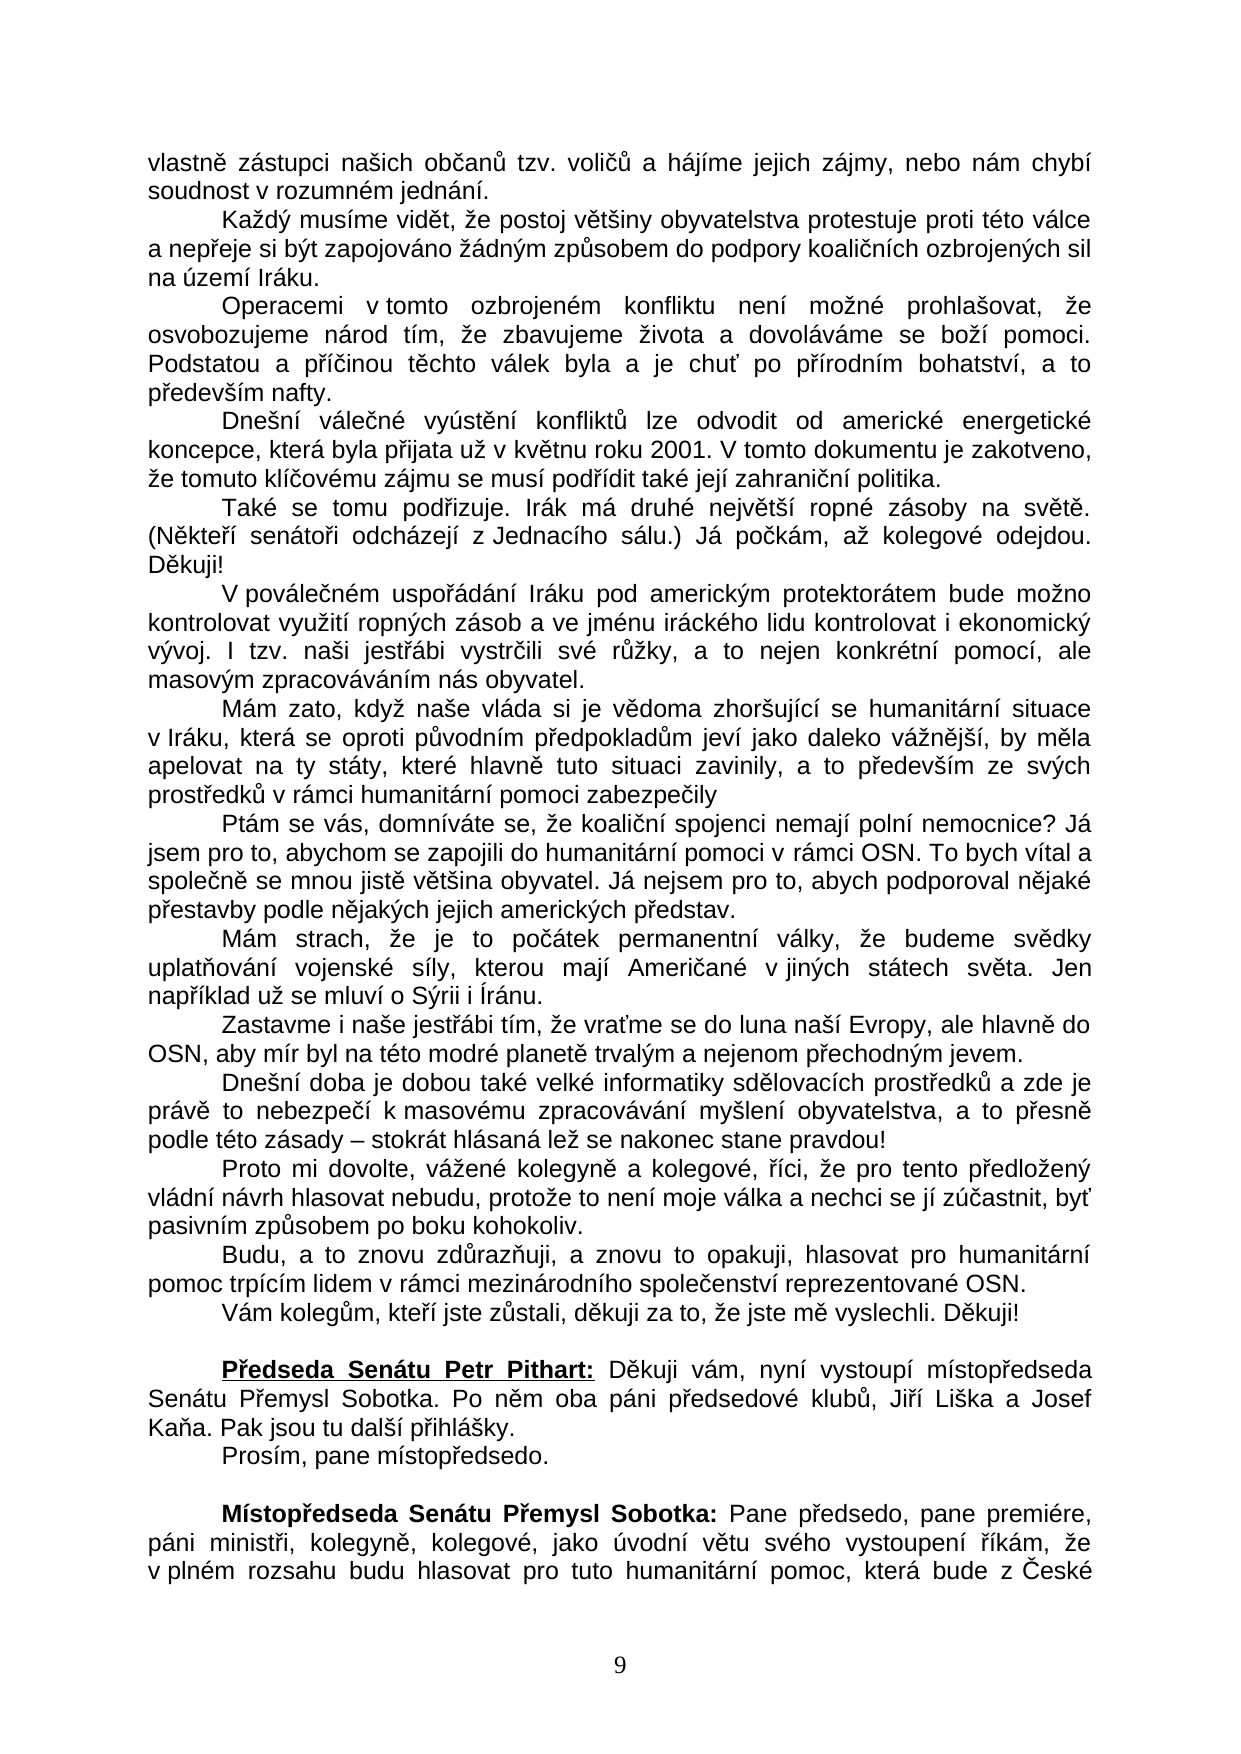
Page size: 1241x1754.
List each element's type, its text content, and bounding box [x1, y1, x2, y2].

text Zastavme i naše jestřábi tím, že vraťme se do luna naší Evropy, ale hlavně do OSN, aby mír byl na této modré planetě trvalým a nejenom přechodným jevem. [148, 1010, 1093, 1068]
text Vám kolegům, kteří jste zůstali, děkuji za to, že jste mě vyslechli. Děkuji! [148, 1298, 1093, 1326]
text Každý musíme vidět, že postoj většiny obyvatelstva protestuje proti této válce a nepřeje si být zapojováno žádným způsobem do podpory koaličních ozbrojených sil na území Iráku. [148, 205, 1093, 291]
text Dnešní doba je dobou také velké informatiky sdělovacích prostředků a zde je právě to nebezpečí k masovému zpracovávání myšlení obyvatelstva, a to přesně podle této zásady – stokrát hlásaná lež se nakonec stane pravdou! [148, 1068, 1093, 1154]
text Ptám se vás, domníváte se, že koaliční spojenci nemají polní nemocnice? Já jsem pro to, abychom se zapojili do humanitární pomoci v rámci OSN. To bych vítal a společně se mnou jistě většina obyvatel. Já nejsem pro to, abych podporoval nějaké přestavby podle nějakých jejich amerických představ. [148, 809, 1093, 924]
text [148, 1499, 1093, 1585]
text Mám zato, když naše vláda si je vědoma zhoršující se humanitární situace v Iráku, která se oproti původním předpokladům jeví jako daleko vážnější, by měla apelovat na ty státy, které hlavně tuto situaci zavinily, a to především ze svých prostředků v rámci humanitární pomoci zabezpečily [148, 694, 1093, 809]
text Budu, a to znovu zdůrazňuji, a znovu to opakuji, hlasovat pro humanitární pomoc trpícím lidem v rámci mezinárodního společenství reprezentované OSN. [148, 1240, 1093, 1298]
text Dnešní válečné vyústění konfliktů lze odvodit od americké energetické koncepce, která byla přijata už v květnu roku 2001. V tomto dokumentu je zakotveno, že tomuto klíčovému zájmu se musí podřídit také její zahraniční politika. [148, 406, 1093, 493]
text Operacemi v tomto ozbrojeném konfliktu není možné prohlašovat, že osvobozujeme národ tím, že zbavujeme života a dovoláváme se boží pomoci. Podstatou a příčinou těchto válek byla a je chuť po přírodním bohatství, a to především nafty. [148, 291, 1093, 406]
text Prosím, pane místopředsedo. [148, 1441, 1093, 1470]
text Předseda Senátu Petr Pithart: Děkuji vám, nyní vystoupí místopředseda Senátu Přemysl Sobotka. Po něm oba páni předsedové klubů, Jiří Liška a Josef Kaňa. Pak jsou tu další přihlášky. [148, 1355, 1093, 1441]
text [148, 148, 1093, 205]
text Mám strach, že je to počátek permanentní války, že budeme svědky uplatňování vojenské síly, kterou mají Američané v jiných státech světa. Jen například už se mluví o Sýrii i Íránu. [148, 924, 1093, 1010]
text Také se tomu podřizuje. Irák má druhé největší ropné zásoby na světě. (Někteří senátoři odcházejí z Jednacího sálu.) Já počkám, až kolegové odejdou. Děkuji! [148, 493, 1093, 579]
text V poválečném uspořádání Iráku pod americkým protektorátem bude možno kontrolovat využití ropných zásob a ve jménu iráckého lidu kontrolovat i ekonomický vývoj. I tzv. naši jestřábi vystrčili své růžky, a to nejen konkrétní pomocí, ale masovým zpracováváním nás obyvatel. [148, 579, 1093, 694]
text Proto mi dovolte, vážené kolegyně a kolegové, říci, že pro tento předložený vládní návrh hlasovat nebudu, protože to není moje válka a nechci se jí zúčastnit, byť pasivním způsobem po boku kohokoliv. [148, 1154, 1093, 1240]
